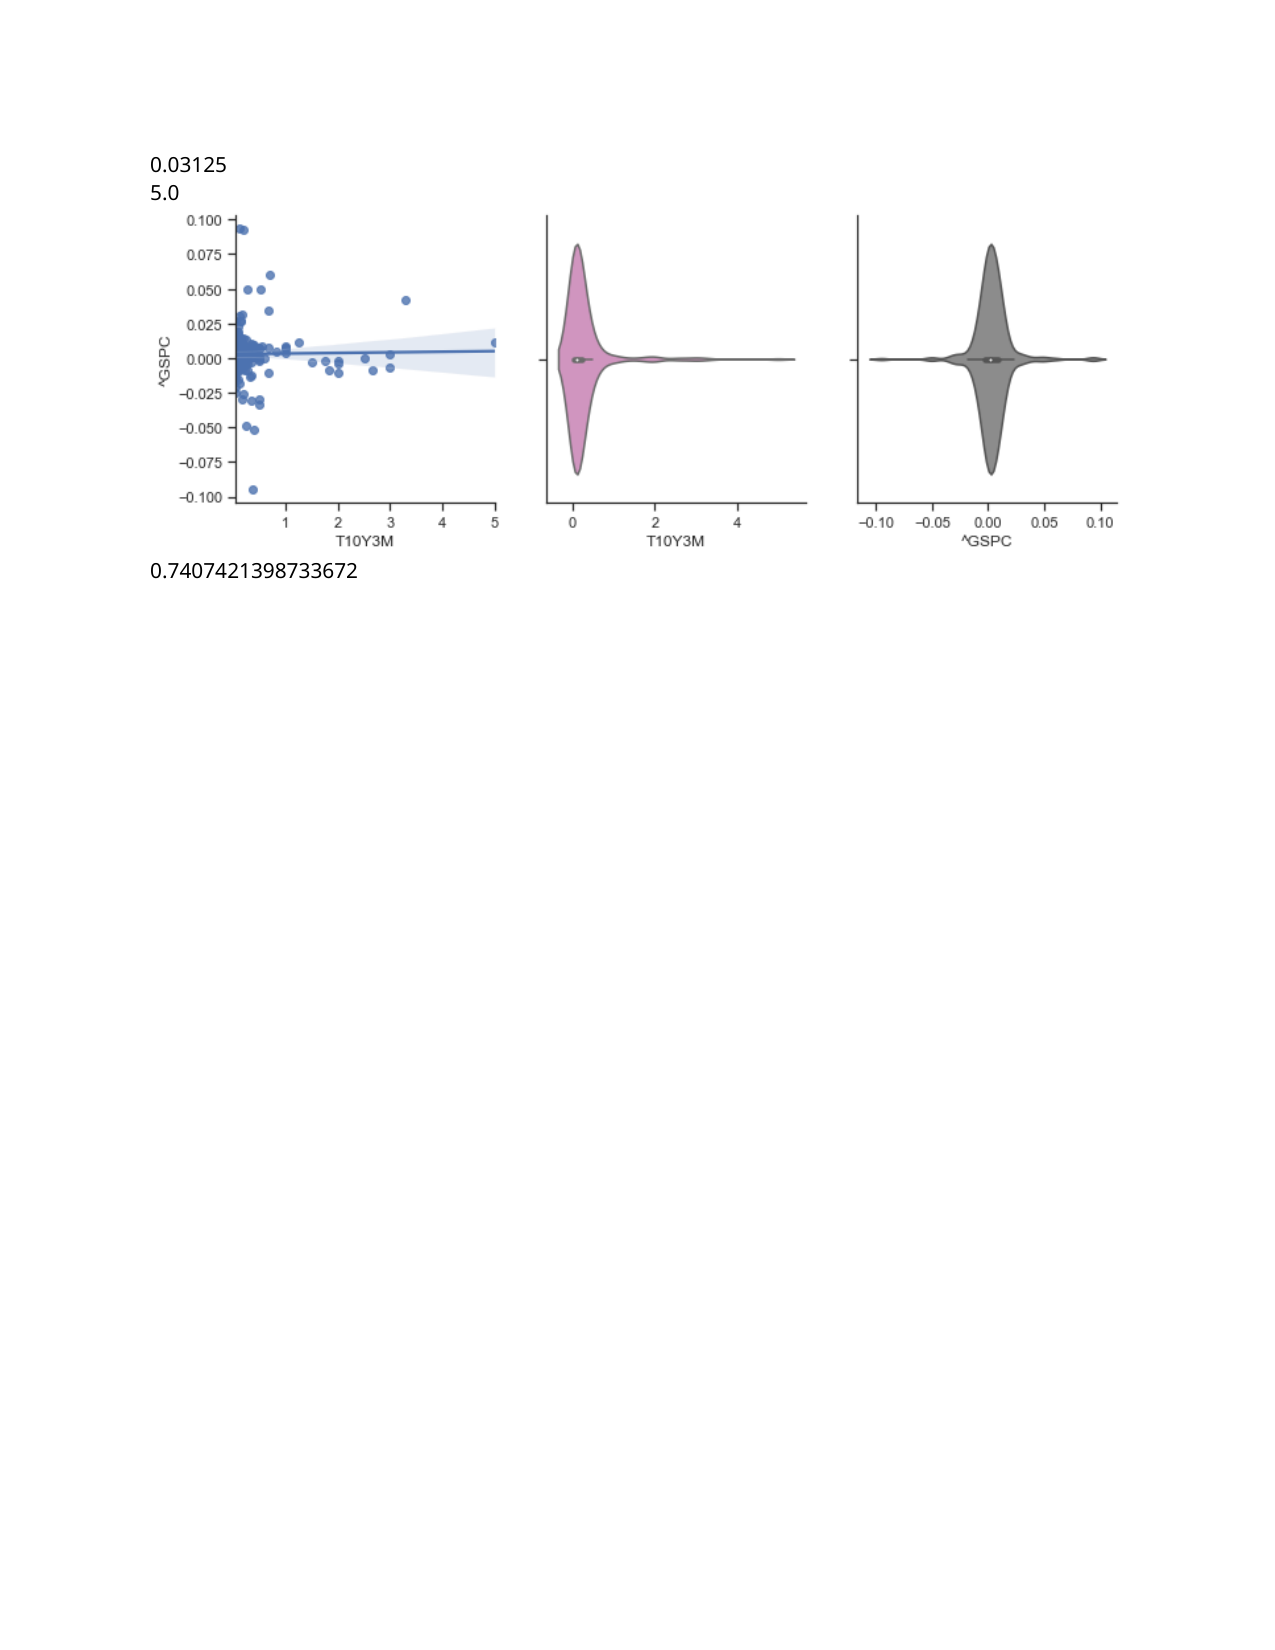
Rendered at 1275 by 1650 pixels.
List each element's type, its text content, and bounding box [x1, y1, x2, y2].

text 0.7407421398733672 [150, 557, 1125, 585]
picture [150, 206, 1125, 557]
text 0.03125 [150, 150, 1125, 178]
text 5.0 [150, 178, 1125, 206]
